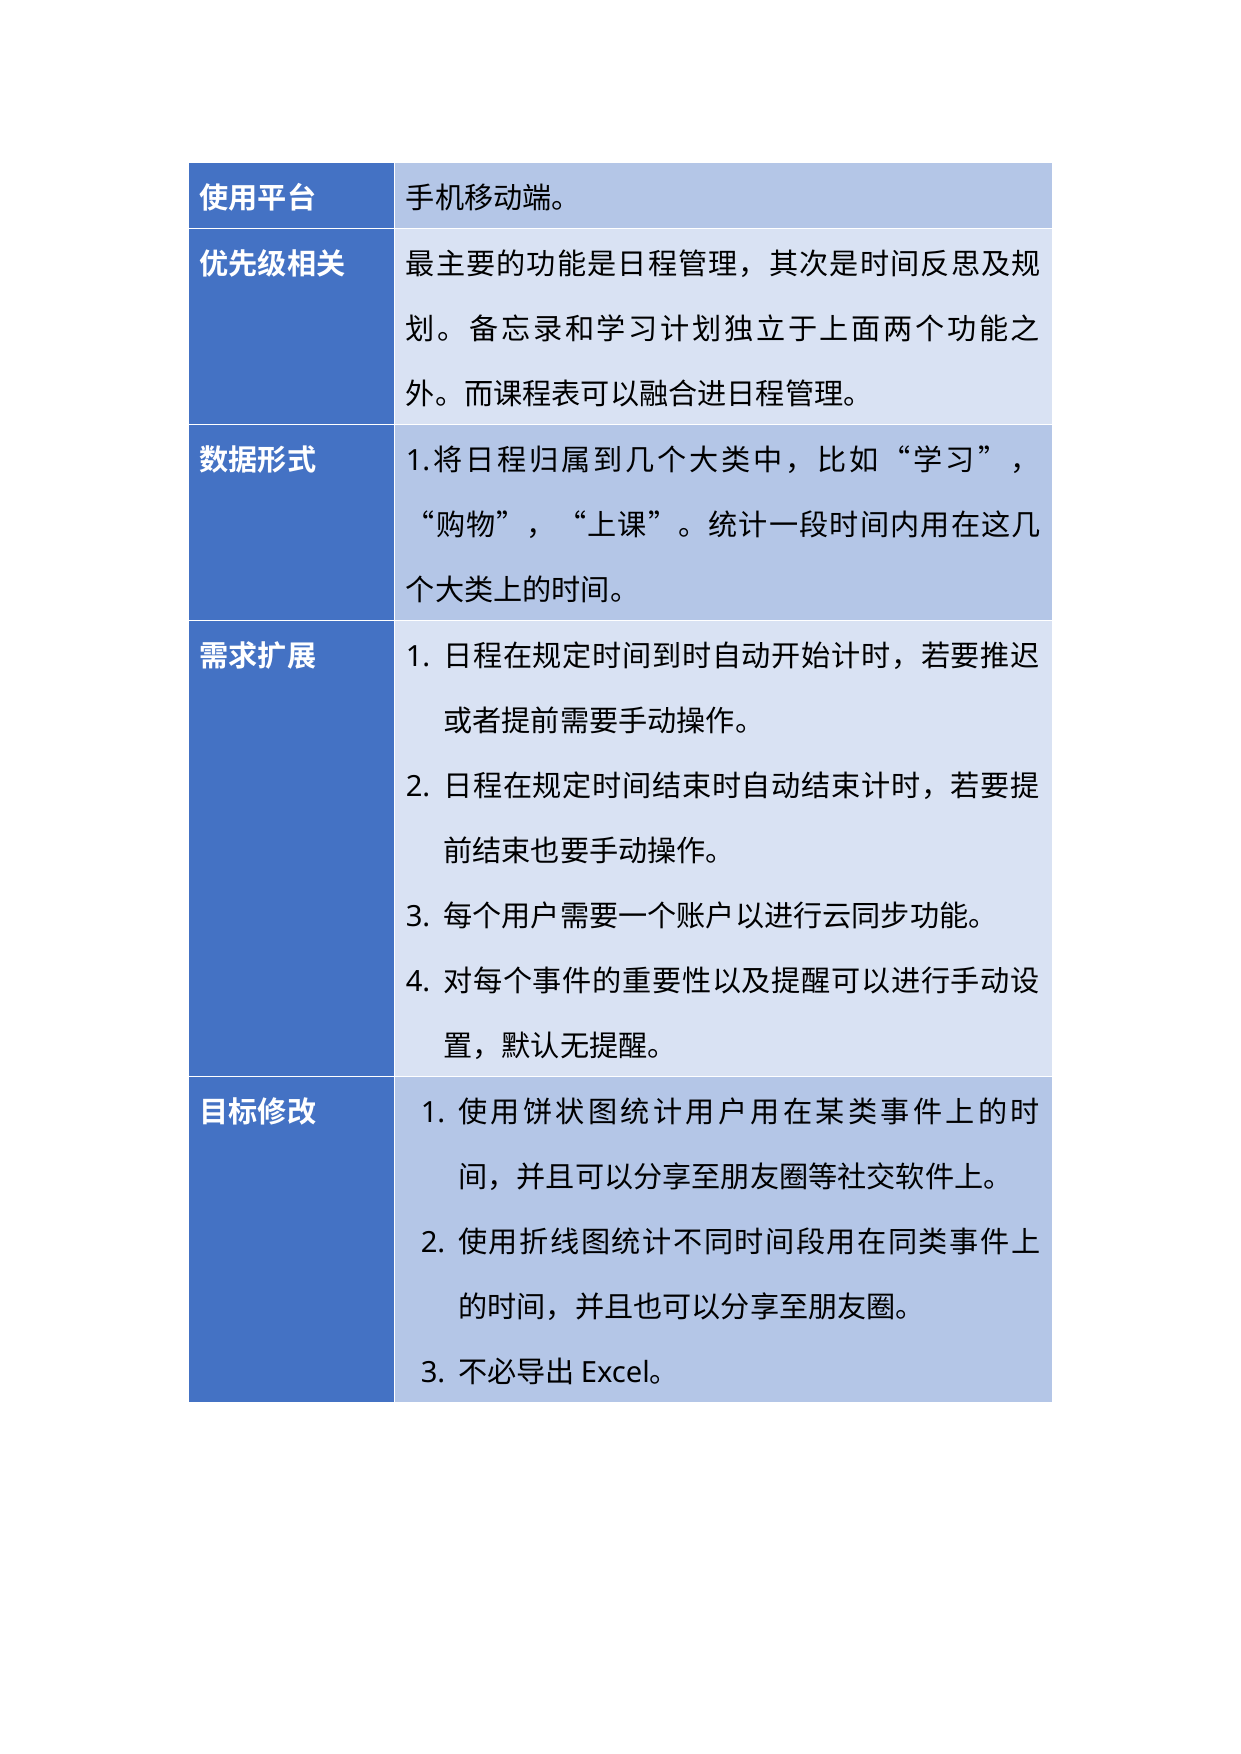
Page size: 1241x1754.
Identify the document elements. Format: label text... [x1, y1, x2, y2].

table_cell 需求扩展 [189, 621, 394, 1076]
table_cell 最主要的功能是日程管理，其次是时间反思及规划。备忘录和学习计划独立于上面两个功能之外。而课程表可以融合进日程管理。 [395, 229, 1052, 424]
table_cell 使用饼状图统计用户用在某类事件上的时间，并且可以分享至朋友圈等社交软件上。 使用折线图统计不同时间段用在同类事件上的时间，并且也可以分享至朋友圈。 不必导出Excel。 [395, 1077, 1052, 1402]
table_cell 优先级相关 [189, 229, 394, 424]
table_cell 手机移动端。 [395, 163, 1052, 228]
table_cell 使用平台 [189, 163, 394, 228]
table_cell 目标修改 [189, 1077, 394, 1402]
table_cell 数据形式 [189, 425, 394, 620]
table_cell 日程在规定时间到时自动开始计时，若要推迟或者提前需要手动操作。 日程在规定时间结束时自动结束计时，若要提前结束也要手动操作。 每个用户需要一个账户以进行云同步功能。 对每个事件的重要性以及提醒可以进行手动设置，默认无提醒。 [395, 621, 1052, 1076]
table_cell 1.将日程归属到几个大类中，比如“学习”，“购物”，“上课”。统计一段时间内用在这几个大类上的时间。 [395, 425, 1052, 620]
